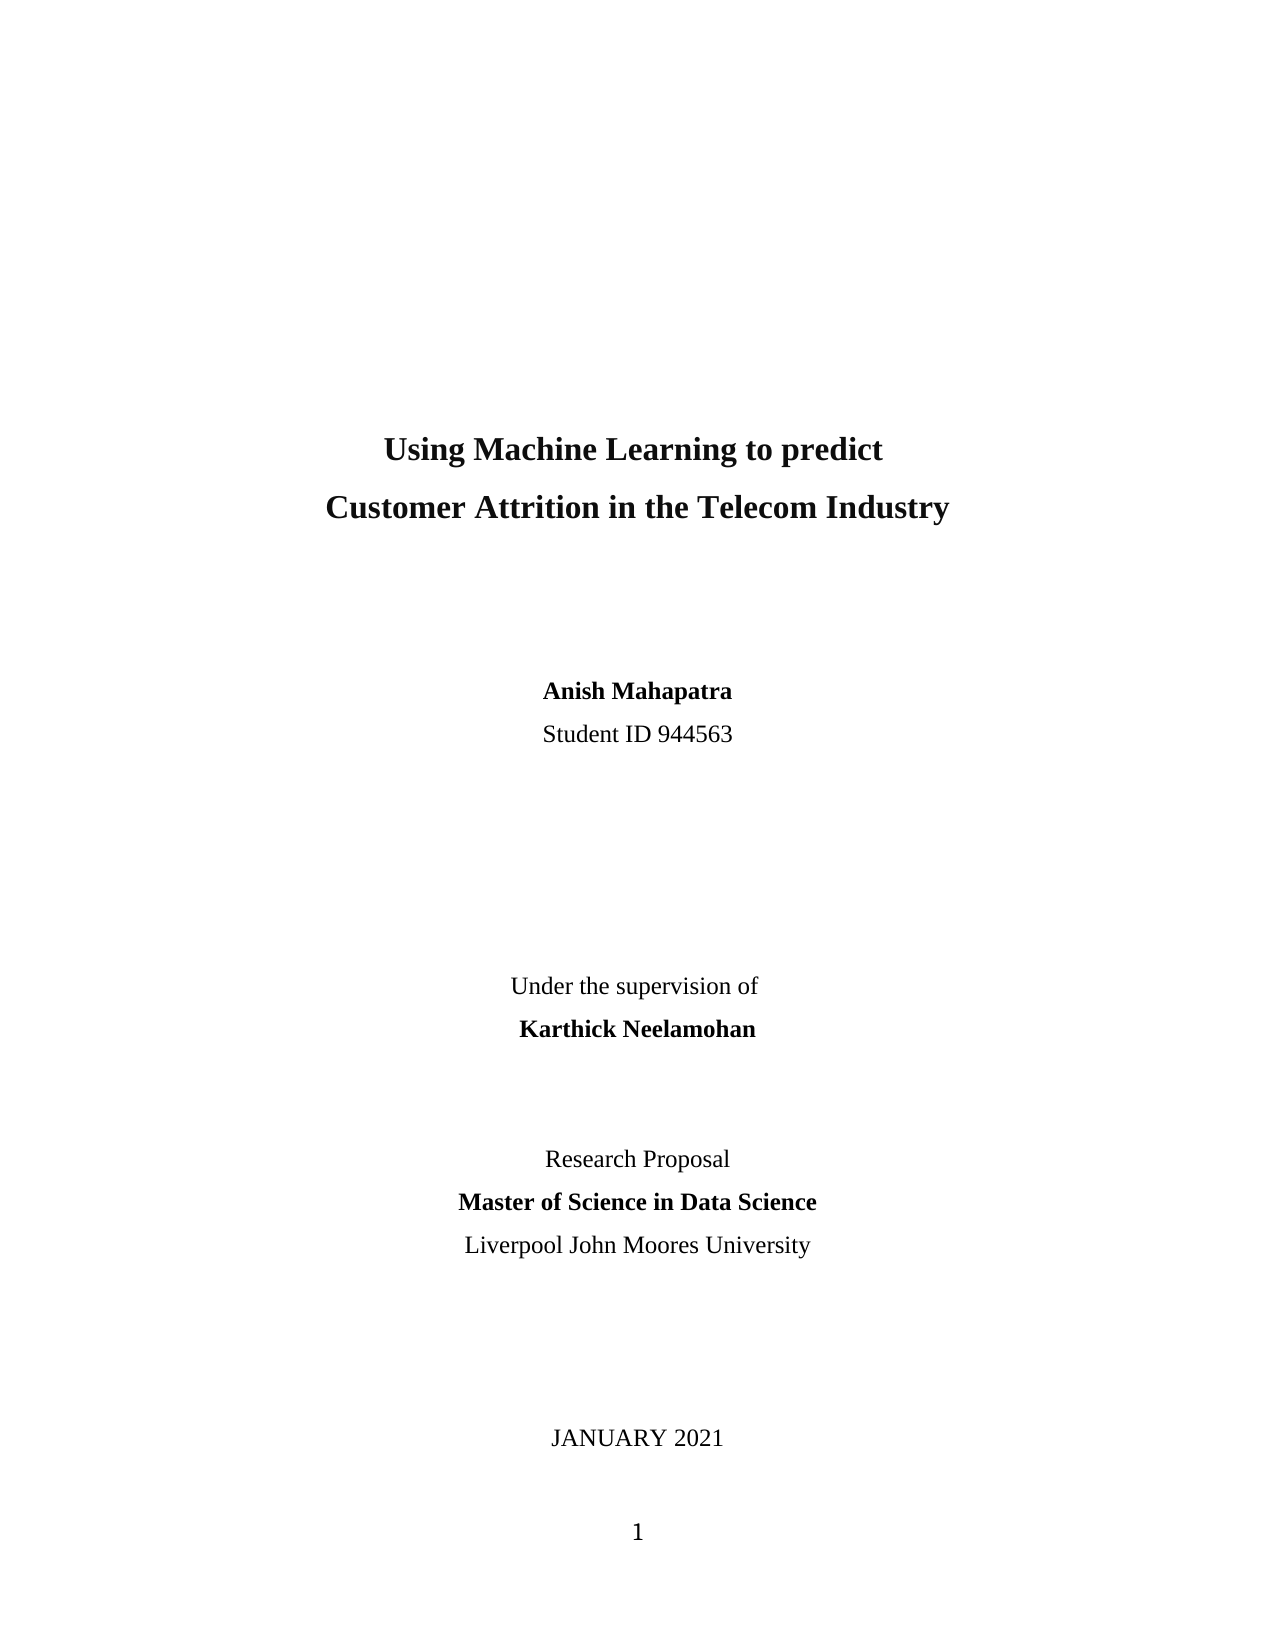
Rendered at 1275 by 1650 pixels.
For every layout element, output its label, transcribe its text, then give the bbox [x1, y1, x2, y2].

text Under the supervision of Karthick Neelamohan Research Proposal Master of Science in Data Science Liverpool John Moores University [150, 971, 1125, 1259]
text JANUARY 2021 [150, 1294, 1125, 1452]
text Anish Mahapatra Student ID 944563 [150, 633, 1125, 748]
title Using Machine Learning to predict Customer Attrition in the Telecom Industry [150, 429, 1125, 525]
